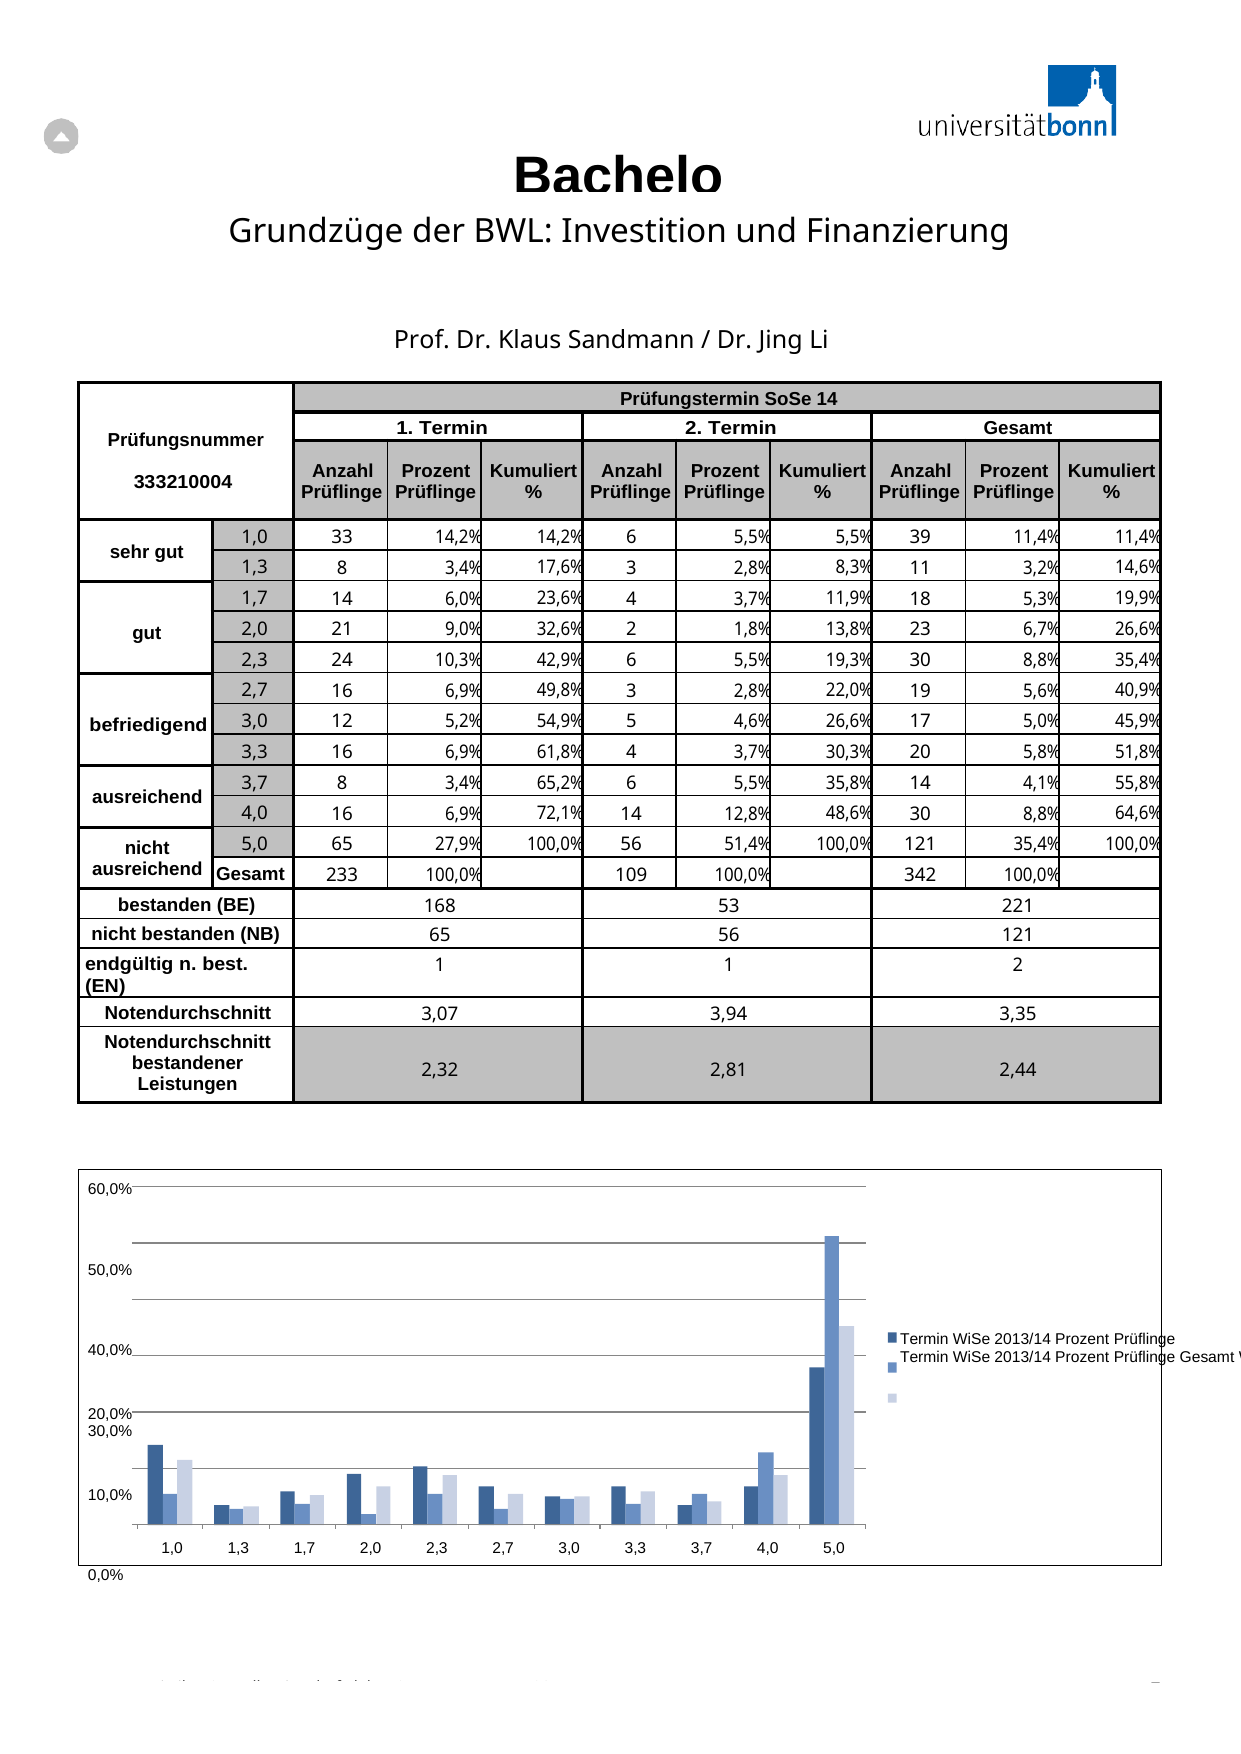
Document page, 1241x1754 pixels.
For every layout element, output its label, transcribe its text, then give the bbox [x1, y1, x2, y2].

table_cell 5,0% [966, 704, 1058, 733]
table_cell 2,7 [214, 673, 292, 703]
table_cell 1,3 [214, 551, 292, 580]
table_cell 14,2% [388, 521, 480, 549]
table_cell Prozent Prüflinge [388, 442, 480, 518]
table_cell 3,94 [584, 998, 870, 1026]
table_cell 35,4% [1060, 643, 1159, 672]
table_cell 14,6% [1060, 551, 1159, 580]
table_cell Gesamt [214, 858, 292, 887]
table_cell 2,8% [677, 551, 769, 580]
table_cell 40,9% [1060, 673, 1159, 703]
table_cell 30 [873, 643, 965, 672]
table_cell 4,6% [677, 704, 769, 733]
table_cell 5 [584, 704, 675, 733]
table_cell 100,0% [771, 827, 870, 856]
table_cell 3,3 [214, 735, 292, 764]
table_cell 6 [584, 521, 675, 549]
table_cell 61,8% [482, 735, 581, 764]
table_cell 1,8% [677, 612, 769, 641]
table_cell 32,6% [482, 612, 581, 641]
table_cell [482, 858, 581, 887]
table_cell 3,7% [677, 735, 769, 764]
table_header Prüfungsnummer 333210004 [80, 384, 292, 518]
table_cell 5,5% [677, 643, 769, 672]
table_cell Prozent Prüflinge [677, 442, 769, 518]
table_cell 5,5% [677, 521, 769, 549]
table_cell Gesamt [873, 414, 1159, 438]
table_cell Anzahl Prüflinge [584, 442, 675, 518]
table_cell gut [80, 583, 211, 672]
table_header Prüfungstermin SoSe 14 [295, 384, 1159, 410]
table_cell 100,0% [482, 827, 581, 856]
table_cell 64,6% [1060, 796, 1159, 826]
table_cell 3 [584, 551, 675, 580]
table_cell 100,0% [677, 858, 769, 887]
table_cell 3,7 [214, 766, 292, 795]
table_cell 5,5% [677, 766, 769, 795]
table_cell 6 [584, 643, 675, 672]
table_cell 65 [295, 827, 387, 856]
table_cell 2,81 [584, 1027, 870, 1101]
table_cell 168 [295, 890, 581, 917]
table_cell 5,0 [214, 827, 292, 856]
table_cell 1 [584, 949, 870, 996]
table_cell 11,4% [966, 521, 1058, 549]
table_cell [771, 858, 870, 887]
table_cell 3,4% [388, 551, 480, 580]
table_cell 100,0% [966, 858, 1058, 887]
table_cell 26,6% [771, 704, 870, 733]
table_cell 8,8% [966, 643, 1058, 672]
table_cell 342 [873, 858, 965, 887]
table_cell 16 [295, 796, 387, 826]
text Grundzüge der BWL: Investition und Finanzierung [228, 207, 1192, 253]
table_cell [1060, 858, 1159, 887]
table_cell 8,8% [966, 796, 1058, 826]
table_cell 51,4% [677, 827, 769, 856]
table_cell 55,8% [1060, 766, 1159, 795]
table_cell 1,0 [214, 521, 292, 549]
table_cell 6,9% [388, 673, 480, 703]
table_cell Anzahl Prüflinge [873, 442, 965, 518]
table_cell Notendurchschnitt bestandener Leistungen [80, 1027, 292, 1101]
table_cell 4,0 [214, 796, 292, 826]
table_cell 8 [295, 766, 387, 795]
table_cell 3,35 [873, 998, 1159, 1026]
table_cell 16 [295, 673, 387, 703]
table_cell 18 [873, 581, 965, 610]
table_cell 3,4% [388, 766, 480, 795]
table_cell Notendurchschnitt [80, 998, 292, 1026]
table_cell 233 [295, 858, 387, 887]
table_cell 6,0% [388, 581, 480, 610]
table_cell 35,4% [966, 827, 1058, 856]
table_cell 49,8% [482, 673, 581, 703]
table_cell endgültig n. best. (EN) [80, 949, 292, 996]
table_cell 11,4% [1060, 521, 1159, 549]
table_cell 30 [873, 796, 965, 826]
table_cell 100,0% [388, 858, 480, 887]
table_cell Prozent Prüflinge [966, 442, 1058, 518]
table_cell 8,3% [771, 551, 870, 580]
table_cell 5,5% [771, 521, 870, 549]
table_cell 35,8% [771, 766, 870, 795]
table_cell 3,2% [966, 551, 1058, 580]
table_cell Kumuliert % [482, 442, 581, 518]
table_cell 51,8% [1060, 735, 1159, 764]
table_cell bestanden (BE) [80, 890, 292, 917]
table_cell 30,3% [771, 735, 870, 764]
table_cell 121 [873, 919, 1159, 947]
table_cell 5,8% [966, 735, 1058, 764]
table_cell 45,9% [1060, 704, 1159, 733]
table_cell 14 [873, 766, 965, 795]
table_cell 5,3% [966, 581, 1058, 610]
picture [919, 65, 1117, 136]
table_cell 26,6% [1060, 612, 1159, 641]
table_cell 65 [295, 919, 581, 947]
table_cell 65,2% [482, 766, 581, 795]
table_cell sehr gut [80, 521, 211, 580]
table_cell 12,8% [677, 796, 769, 826]
table_cell befriedigend [80, 675, 211, 764]
table_cell 16 [295, 735, 387, 764]
table_cell 2 [584, 612, 675, 641]
table_cell 4 [584, 735, 675, 764]
table_cell nicht ausreichend [80, 829, 211, 887]
table_cell 17,6% [482, 551, 581, 580]
table_cell 3,7% [677, 581, 769, 610]
table_cell 2 [873, 949, 1159, 996]
table_cell 5,2% [388, 704, 480, 733]
table_cell 8 [295, 551, 387, 580]
table_cell Anzahl Prüflinge [295, 442, 387, 518]
table_cell 1,7 [214, 581, 292, 610]
table_cell 23,6% [482, 581, 581, 610]
table_cell 6,9% [388, 735, 480, 764]
table_cell 2. Termin [584, 414, 870, 438]
table_cell 48,6% [771, 796, 870, 826]
table_cell 19 [873, 673, 965, 703]
table_cell 56 [584, 827, 675, 856]
table_cell 6,7% [966, 612, 1058, 641]
table_cell 9,0% [388, 612, 480, 641]
picture [43, 118, 79, 154]
table_cell Kumuliert % [1060, 442, 1159, 518]
table_cell 14 [295, 581, 387, 610]
table_cell 19,9% [1060, 581, 1159, 610]
table_cell 42,9% [482, 643, 581, 672]
table_cell 6,9% [388, 796, 480, 826]
table_cell 39 [873, 521, 965, 549]
table_cell 3,07 [295, 998, 581, 1026]
table_cell 109 [584, 858, 675, 887]
table_cell nicht bestanden (NB) [80, 919, 292, 947]
table_cell 11 [873, 551, 965, 580]
table_cell 1 [295, 949, 581, 996]
table_cell 2,3 [214, 643, 292, 672]
text Prof. Dr. Klaus Sandmann / Dr. Jing Li [394, 321, 1192, 355]
table_cell 24 [295, 643, 387, 672]
table_cell 21 [295, 612, 387, 641]
table_cell 100,0% [1060, 827, 1159, 856]
table_cell 22,0% [771, 673, 870, 703]
table_cell 11,9% [771, 581, 870, 610]
table_cell 14 [584, 796, 675, 826]
table_cell 13,8% [771, 612, 870, 641]
table_cell 23 [873, 612, 965, 641]
table_cell 17 [873, 704, 965, 733]
table_cell 6 [584, 766, 675, 795]
table_cell Kumuliert % [771, 442, 870, 518]
table_cell 221 [873, 890, 1159, 917]
table_cell 3,0 [214, 704, 292, 733]
table_cell 33 [295, 521, 387, 549]
table_cell 5,6% [966, 673, 1058, 703]
table_cell 3 [584, 673, 675, 703]
table_cell 2,32 [295, 1027, 581, 1101]
table_cell 4,1% [966, 766, 1058, 795]
table_cell 54,9% [482, 704, 581, 733]
table_cell 19,3% [771, 643, 870, 672]
table_cell ausreichend [80, 767, 211, 826]
table_cell 2,8% [677, 673, 769, 703]
table_cell 4 [584, 581, 675, 610]
table_cell 20 [873, 735, 965, 764]
table_cell 2,0 [214, 612, 292, 641]
table_cell 56 [584, 919, 870, 947]
table_cell 12 [295, 704, 387, 733]
table_cell 14,2% [482, 521, 581, 549]
table_cell 121 [873, 827, 965, 856]
table_cell 2,44 [873, 1027, 1159, 1101]
table_cell 10,3% [388, 643, 480, 672]
table_cell 72,1% [482, 796, 581, 826]
table_cell 27,9% [388, 827, 480, 856]
table_cell 1. Termin [295, 414, 581, 438]
table_cell 53 [584, 890, 870, 917]
